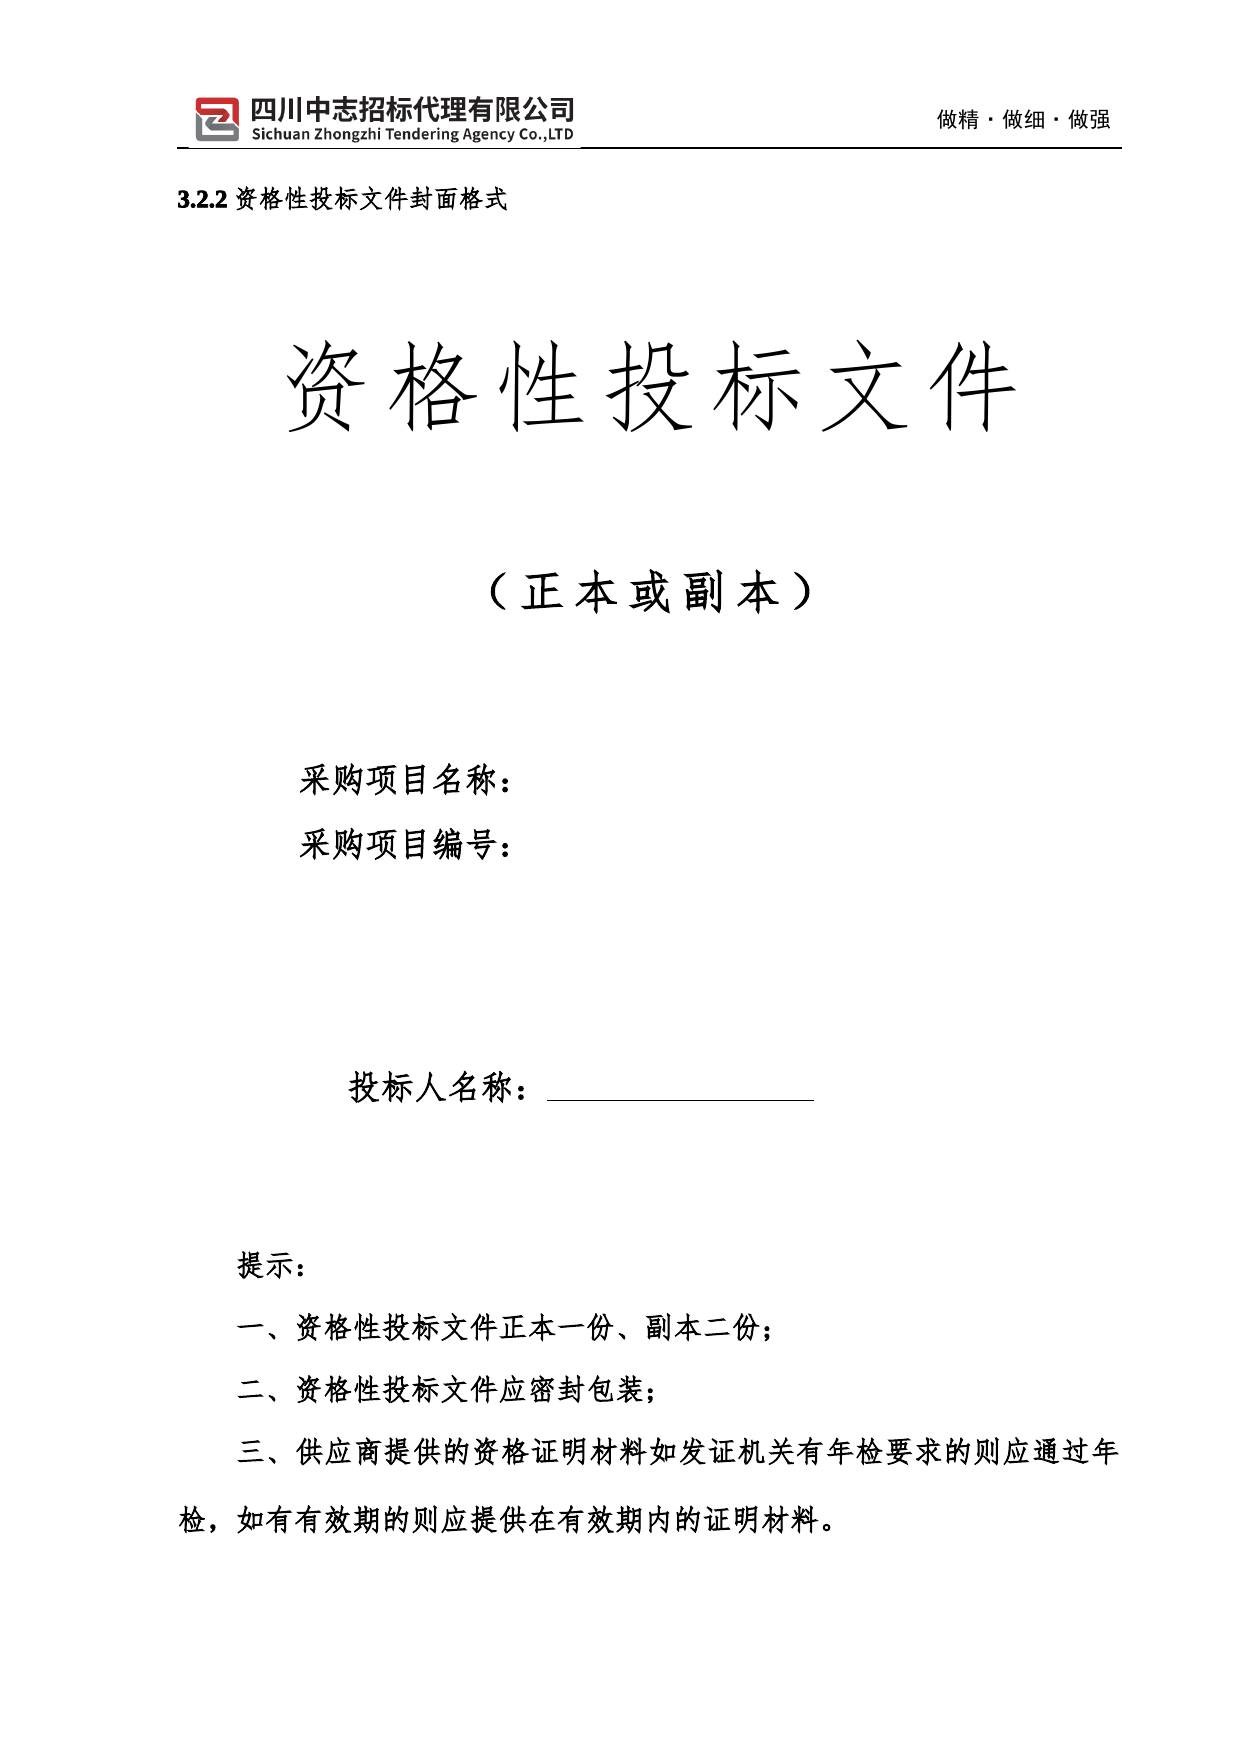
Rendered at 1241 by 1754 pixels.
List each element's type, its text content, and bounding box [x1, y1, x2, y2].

text 采购项目名称： [298, 754, 1122, 800]
text 投标人名称： [177, 1062, 1122, 1107]
text 采购项目编号： [298, 819, 1122, 864]
list 资格性投标文件封面格式 [177, 175, 1122, 220]
text 一、资格性投标文件正本一份、副本二份； [177, 1302, 1122, 1348]
text 二、资格性投标文件应密封包装； [177, 1364, 1122, 1410]
text 温馨提示： [177, 1240, 1122, 1286]
text 三、供应商提供的资格证明材料如发证机关有年检要求的则应通过年检，如有有效期的则应提供在有效期内的证明材料。 [177, 1426, 1122, 1540]
picture [188, 88, 581, 148]
text （正本或副本） [177, 562, 1122, 614]
text 资格性投标文件 [177, 311, 1122, 448]
